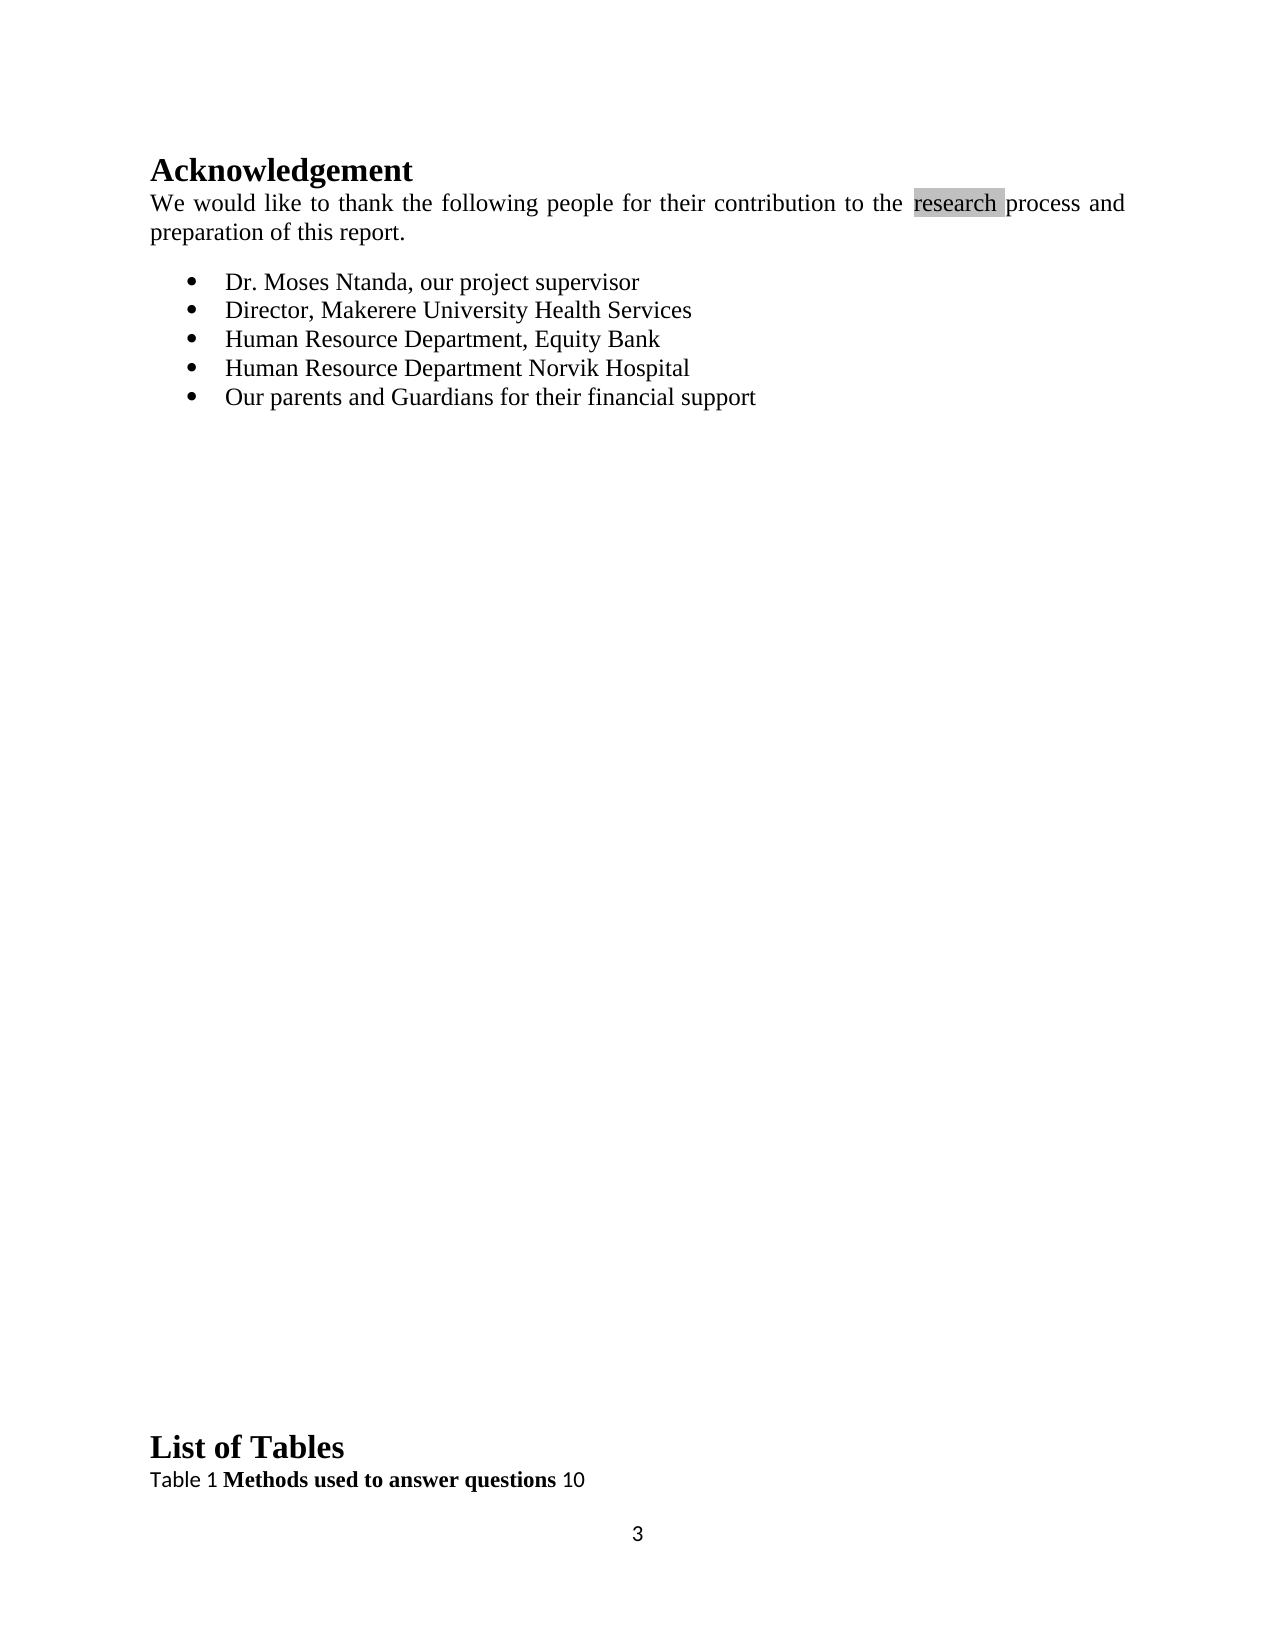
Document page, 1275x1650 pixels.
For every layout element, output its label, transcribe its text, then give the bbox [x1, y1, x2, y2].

list Human Resource Department, Equity Bank [187, 324, 1125, 353]
list Dr. Moses Ntanda, our project supervisor [187, 267, 1125, 295]
text We would like to thank the following people for their contribution to the research process and preparation of this report. [150, 188, 1125, 246]
subtitle List of Tables [150, 1427, 1125, 1465]
list Director, Makerere University Health Services [187, 295, 1125, 324]
list Human Resource Department Norvik Hospital [187, 353, 1125, 382]
list Our parents and Guardians for their financial support [187, 382, 1125, 410]
text Table 1 Methods used to answer questions 10 [150, 1465, 1125, 1493]
subtitle Acknowledgement [150, 150, 1125, 188]
